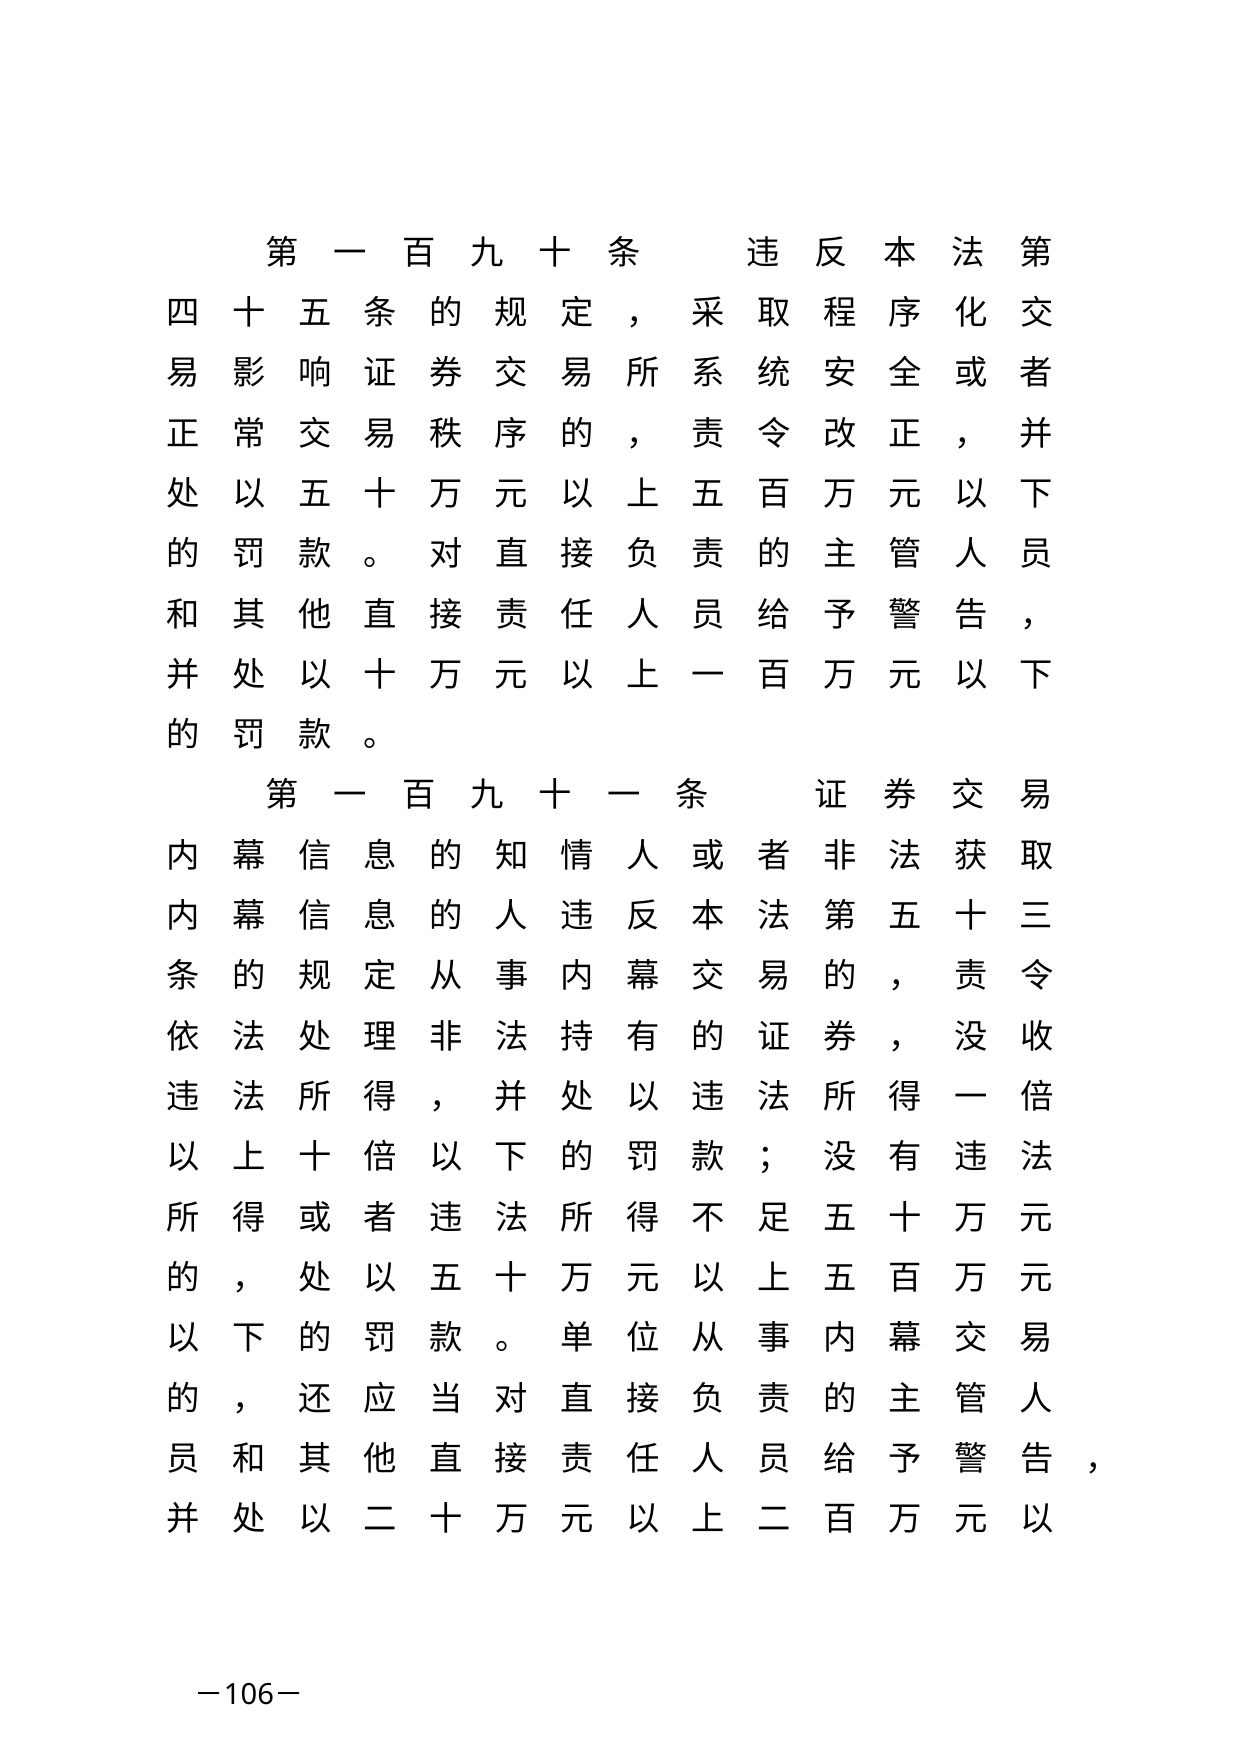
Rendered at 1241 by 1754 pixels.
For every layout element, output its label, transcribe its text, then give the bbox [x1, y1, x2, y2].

text 第一百九十条 违反本法第四十五条的规定，采取程序化交易影响证券交易所系统安全或者正常交易秩序的，责令改正，并处以五十万元以上五百万元以下的罚款。对直接负责的主管人员和其他直接责任人员给予警告，并处以十万元以上一百万元以下的罚款。 [167, 219, 1085, 762]
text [167, 762, 1085, 1546]
